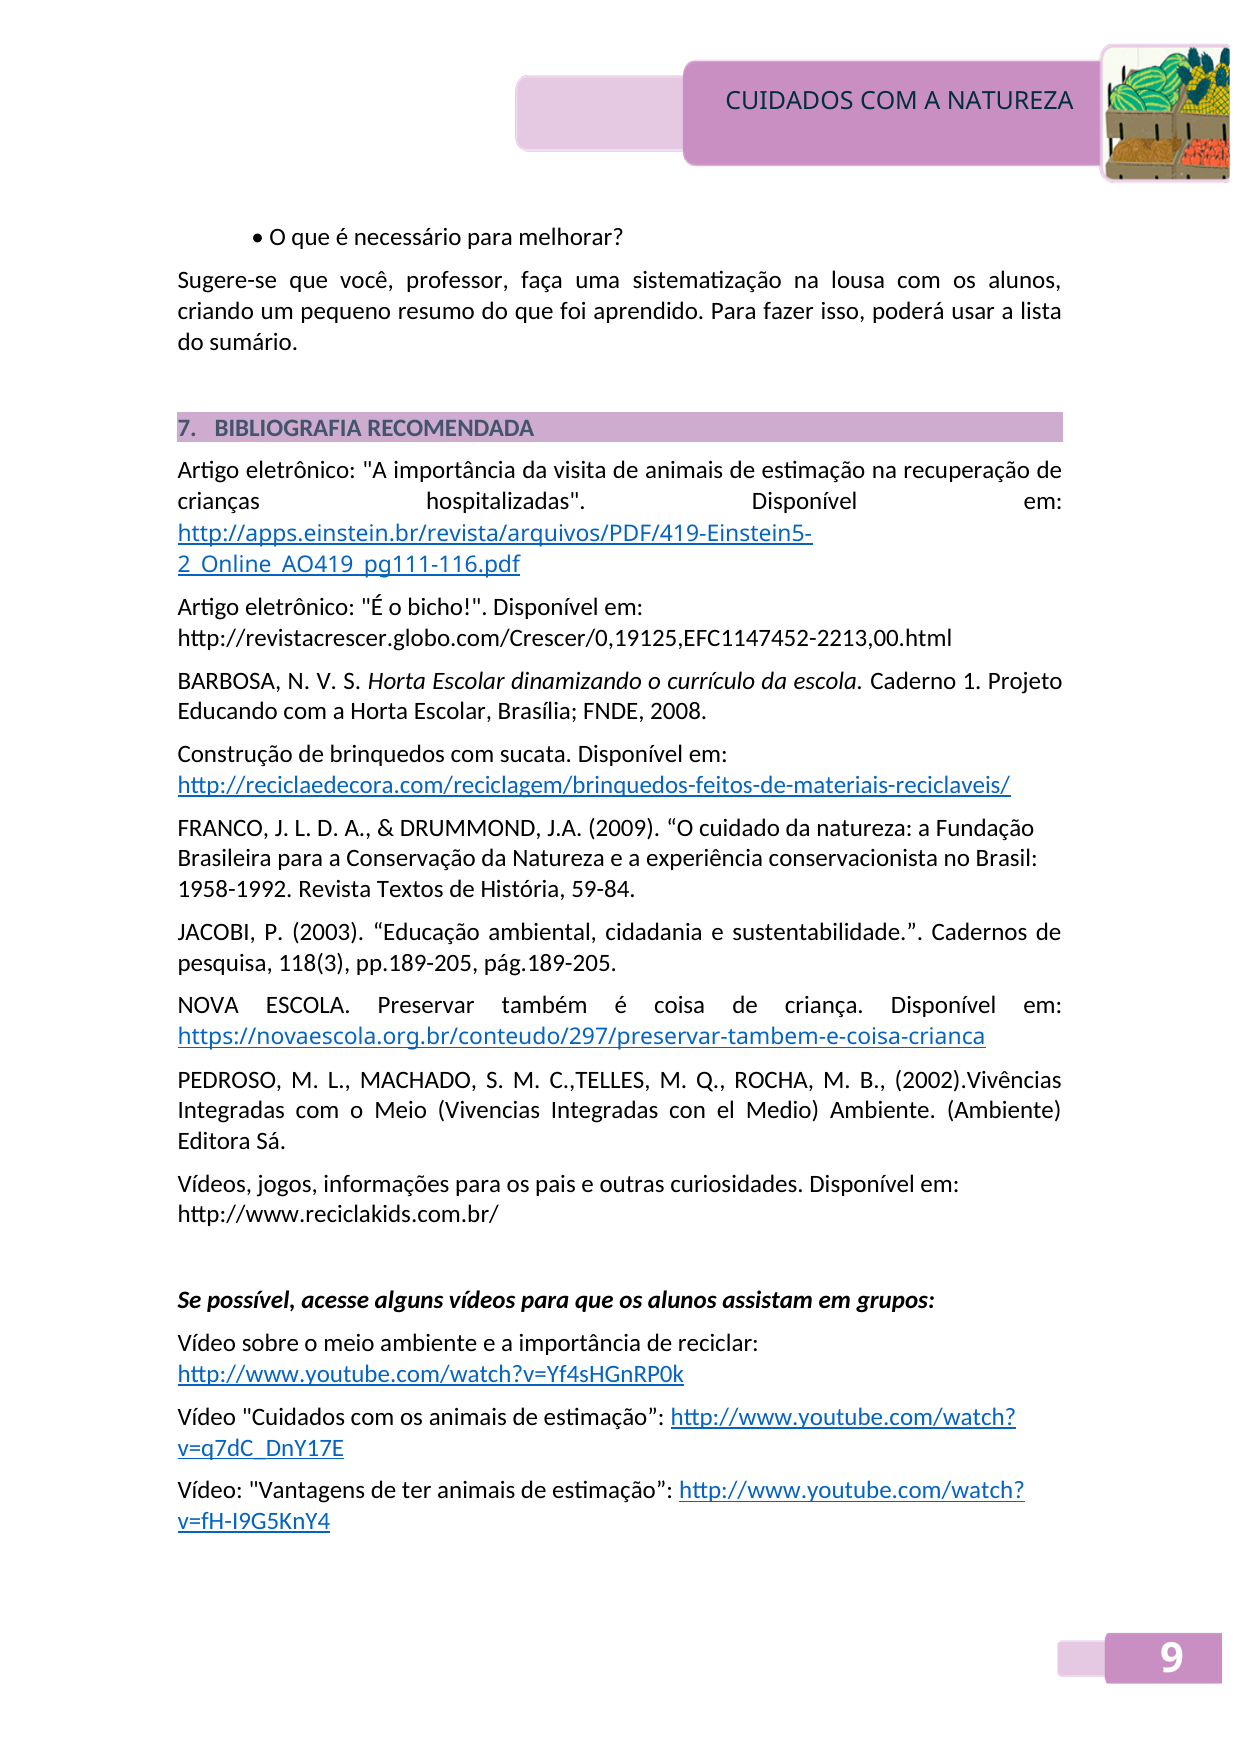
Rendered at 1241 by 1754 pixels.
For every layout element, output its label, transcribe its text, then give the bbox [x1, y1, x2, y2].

text Artigo eletrônico: "É o bicho!". Disponível em: http://revistacrescer.globo.com/Crescer/0,19125,EFC1147452-2213,00.html [177, 591, 1063, 652]
subtitle BIBLIOGRAFIA RECOMENDADA [177, 412, 1063, 442]
text Vídeo: "Vantagens de ter animais de estimação”: http://www.youtube.com/watch?v=fH-I9G5KnY4 [177, 1475, 1063, 1536]
text NOVA ESCOLA. Preservar também é coisa de criança. Disponível em: https://novaescola.org.br/conteudo/297/preservar-tambem-e-coisa-crianca [177, 990, 1063, 1051]
text FRANCO, J. L. D. A., & DRUMMOND, J.A. (2009). “O cuidado da natureza: a Fundação Brasileira para a Conservação da Natureza e a experiência conservacionista no Brasil: 1958-1992. Revista Textos de História, 59-84. [177, 812, 1063, 904]
text • O que é necessário para melhorar? [251, 222, 1063, 252]
text Vídeos, jogos, informações para os pais e outras curiosidades. Disponível em: http://www.reciclakids.com.br/ [177, 1168, 1063, 1229]
text BARBOSA, N. V. S. Horta Escolar dinamizando o currículo da escola. Caderno 1. Projeto Educando com a Horta Escolar, Brasília; FNDE, 2008. [177, 665, 1063, 726]
text JACOBI, P. (2003). “Educação ambiental, cidadania e sustentabilidade.”. Cadernos de pesquisa, 118(3), pp.189-205, pág.189-205. [177, 916, 1063, 977]
text Sugere-se que você, professor, faça uma sistematização na lousa com os alunos, criando um pequeno resumo do que foi aprendido. Para fazer isso, poderá usar a lista do sumário. [177, 264, 1063, 356]
text Vídeo sobre o meio ambiente e a importância de reciclar: http://www.youtube.com/watch?v=Yf4sHGnRP0k [177, 1328, 1063, 1389]
text PEDROSO, M. L., MACHADO, S. M. C.,TELLES, M. Q., ROCHA, M. B., (2002).Vivências Integradas com o Meio (Vivencias Integradas con el Medio) Ambiente. (Ambiente) Editora Sá. [177, 1064, 1063, 1156]
picture [1051, 1615, 1222, 1701]
picture [497, 25, 1230, 203]
text Construção de brinquedos com sucata. Disponível em: http://reciclaedecora.com/reciclagem/brinquedos-feitos-de-materiais-reciclaveis/ [177, 738, 1063, 799]
text Artigo eletrônico: "A importância da visita de animais de estimação na recuperação de crianças hospitalizadas". Disponível em: http://apps.einstein.br/revista/arquivos/PDF/419-Einstein5-2_Online_AO419_pg111-116.pdf [177, 455, 1063, 579]
text Se possível, acesse alguns vídeos para que os alunos assistam em grupos: [177, 1284, 1063, 1315]
text Vídeo "Cuidados com os animais de estimação”: http://www.youtube.com/watch?v=q7dC_DnY17E [177, 1401, 1063, 1462]
